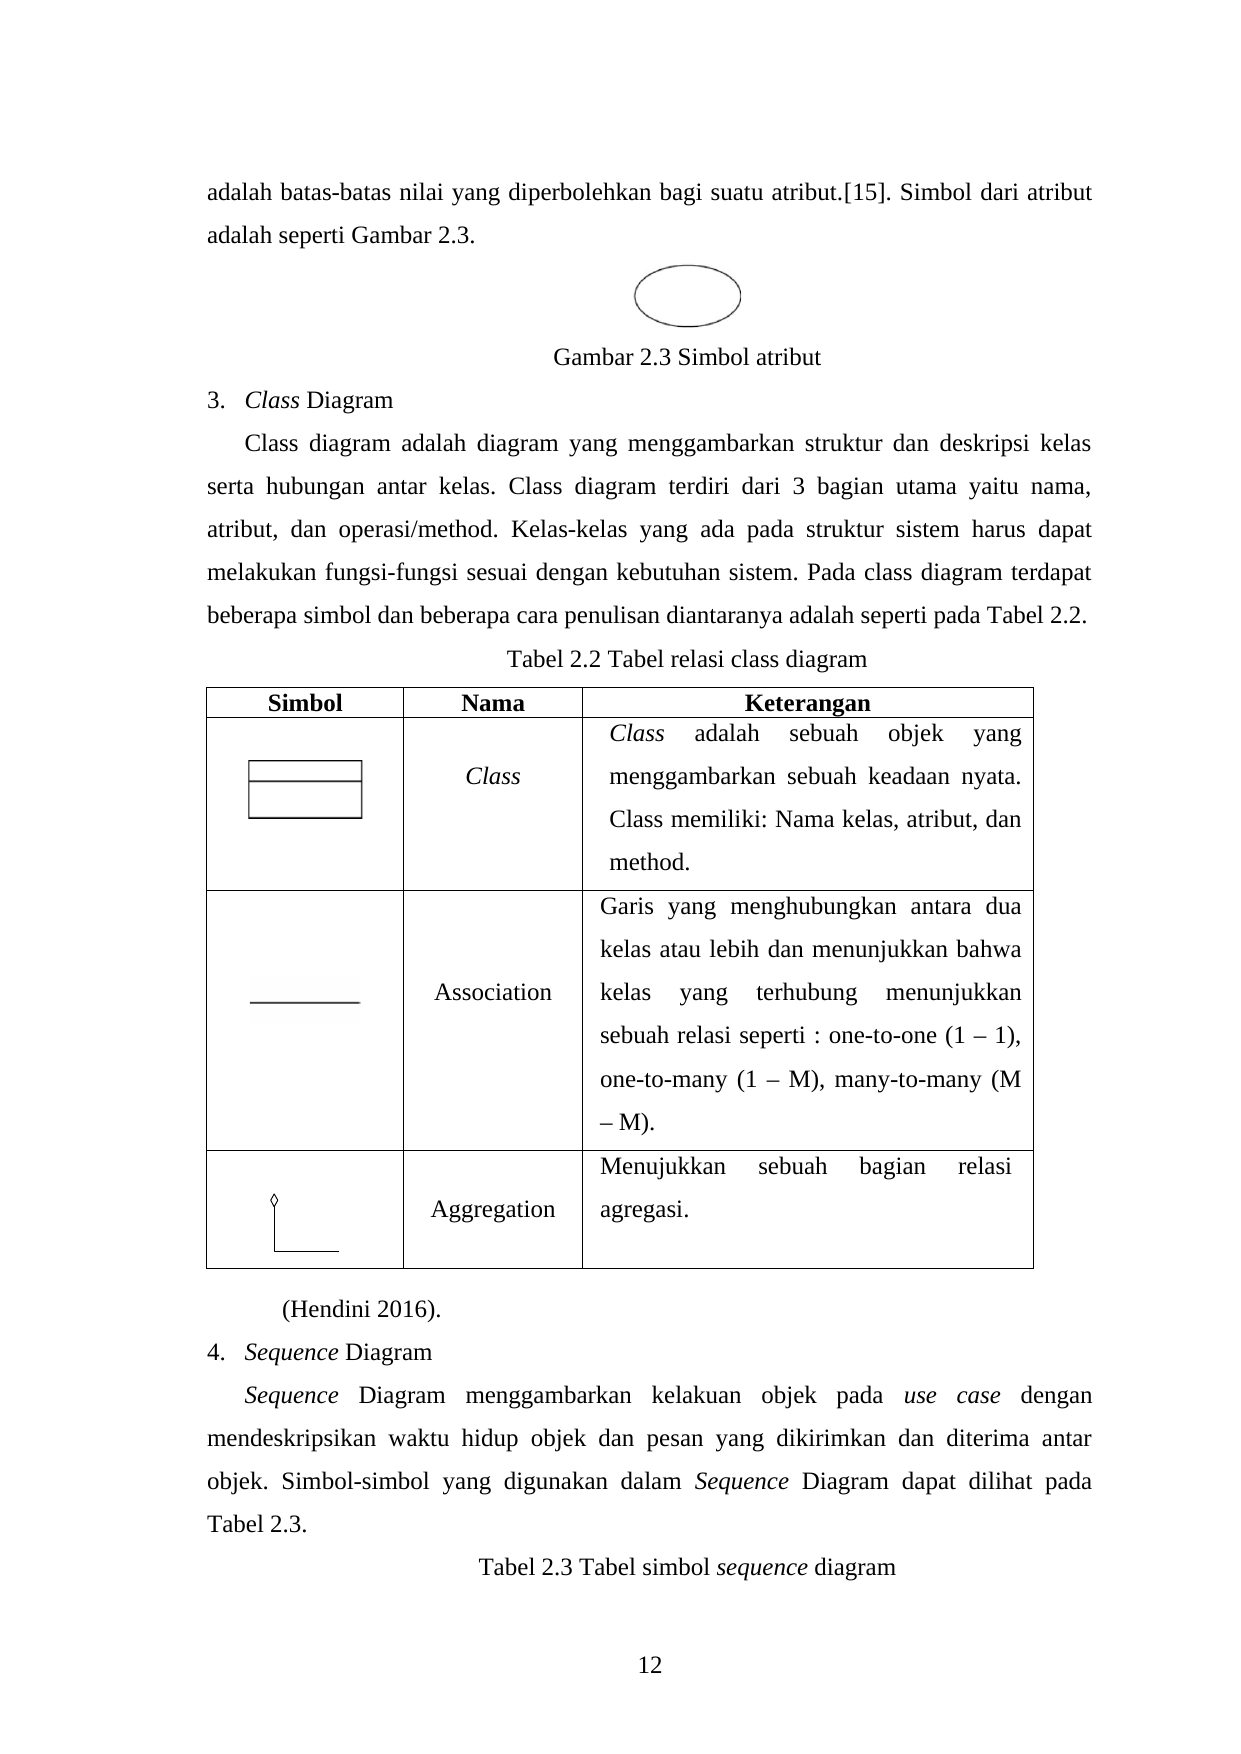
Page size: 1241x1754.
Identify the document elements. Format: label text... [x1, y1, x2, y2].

table_cell Association [404, 891, 582, 1150]
picture [249, 977, 361, 1023]
table_cell Class [404, 718, 582, 890]
table_cell [207, 891, 403, 1150]
text (Hendini 2016). [207, 1294, 1092, 1322]
text Tabel 2.3 Tabel simbol sequence diagram [207, 1552, 1092, 1581]
list Sequence Diagram [207, 1337, 1092, 1366]
table_cell [207, 1151, 403, 1268]
table_header Keterangan [583, 688, 1033, 717]
table_cell Menujukkan sebuah bagian relasi agregasi. [583, 1151, 1033, 1268]
text Class diagram adalah diagram yang menggambarkan struktur dan deskripsi kelas serta hubungan antar kelas. Class diagram terdiri dari 3 bagian utama yaitu nama, atribut, dan operasi/method. Kelas-kelas yang ada pada struktur sistem harus dapat melakukan fungsi-fungsi sesuai dengan kebutuhan sistem. Pada class diagram terdapat beberapa simbol dan beberapa cara penulisan diantaranya adalah seperti pada Tabel 2.2. [207, 428, 1092, 629]
table_cell Garis yang menghubungkan antara dua kelas atau lebih dan menunjukkan bahwa kelas yang terhubung menunjukkan sebuah relasi seperti : one-to-one (1 – 1), one-to-many (1 – M), many-to-many (M – M). [583, 891, 1033, 1150]
picture [248, 760, 363, 819]
text Tabel 2.2 Tabel relasi class diagram [207, 644, 1092, 672]
table_cell Aggregation [404, 1151, 582, 1268]
table_header Nama [404, 688, 582, 717]
list Class Diagram [207, 385, 1092, 414]
table_cell [207, 718, 403, 890]
picture [633, 263, 742, 328]
text Gambar 2.3 Simbol atribut [207, 342, 1092, 371]
table_cell Class adalah sebuah objek yang menggambarkan sebuah keadaan nyata. Class memiliki: Nama kelas, atribut, dan method. [583, 718, 1033, 890]
table_header Simbol [207, 688, 403, 717]
